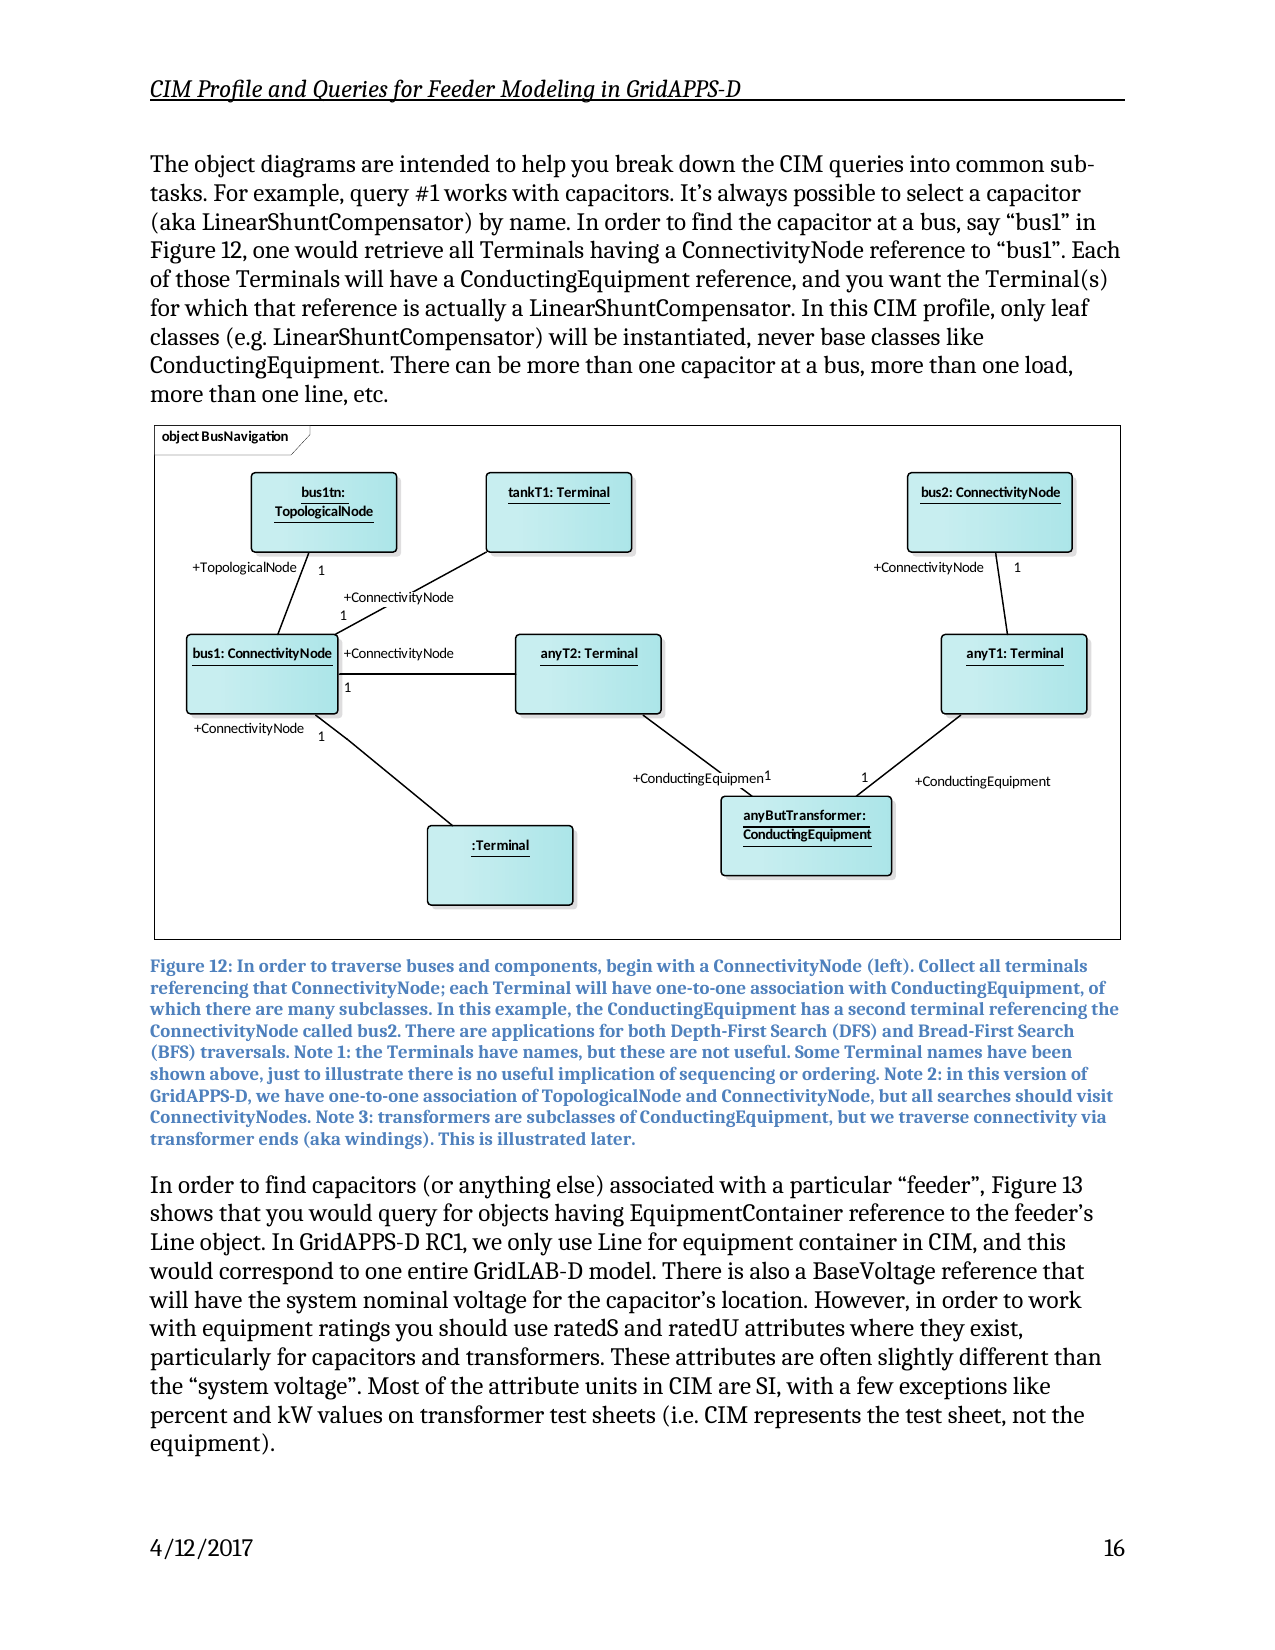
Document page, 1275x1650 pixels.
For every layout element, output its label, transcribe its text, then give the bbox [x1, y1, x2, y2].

text In order to find capacitors (or anything else) associated with a particular “feeder”, Figure 13 shows that you would query for objects having EquipmentContainer reference to the feeder’s Line object. In GridAPPS-D RC1, we only use Line for equipment container in CIM, and this would correspond to one entire GridLAB-D model. There is also a BaseVoltage reference that will have the system nominal voltage for the capacitor’s location. However, in order to work with equipment ratings you should use ratedS and ratedU attributes where they exist, particularly for capacitors and transformers. These attributes are often slightly different than the “system voltage”. Most of the attribute units in CIM are SI, with a few exceptions like percent and kW values on transformer test sheets (i.e. CIM represents the test sheet, not the equipment). [150, 1171, 1125, 1458]
text Figure 12: In order to traverse buses and components, begin with a ConnectivityNode (left). Collect all terminals referencing that ConnectivityNode; each Terminal will have one-to-one association with ConductingEquipment, of which there are many subclasses. In this example, the ConductingEquipment has a second terminal referencing the ConnectivityNode called bus2. There are applications for both Depth-First Search (DFS) and Bread-First Search (BFS) traversals. Note 1: the Terminals have names, but these are not useful. Some Terminal names have been shown above, just to illustrate there is no useful implication of sequencing or ordering. Note 2: in this version of GridAPPS-D, we have one-to-one association of TopologicalNode and ConnectivityNode, but all searches should visit ConnectivityNodes. Note 3: transformers are subclasses of ConductingEquipment, but we traverse connectivity via transformer ends (aka windings). This is illustrated later. [150, 956, 1125, 1150]
text The object diagrams are intended to help you break down the CIM queries into common sub-tasks. For example, query #1 works with capacitors. It’s always possible to select a capacitor (aka LinearShuntCompensator) by name. In order to find the capacitor at a bus, say “bus1” in Figure 12, one would retrieve all Terminals having a ConnectivityNode reference to “bus1”. Each of those Terminals will have a ConductingEquipment reference, and you want the Terminal(s) for which that reference is actually a LinearShuntCompensator. In this CIM profile, only leaf classes (e.g. LinearShuntCompensator) will be instantiated, never base classes like ConductingEquipment. There can be more than one capacitor at a bus, more than one load, more than one line, etc. [150, 150, 1125, 409]
